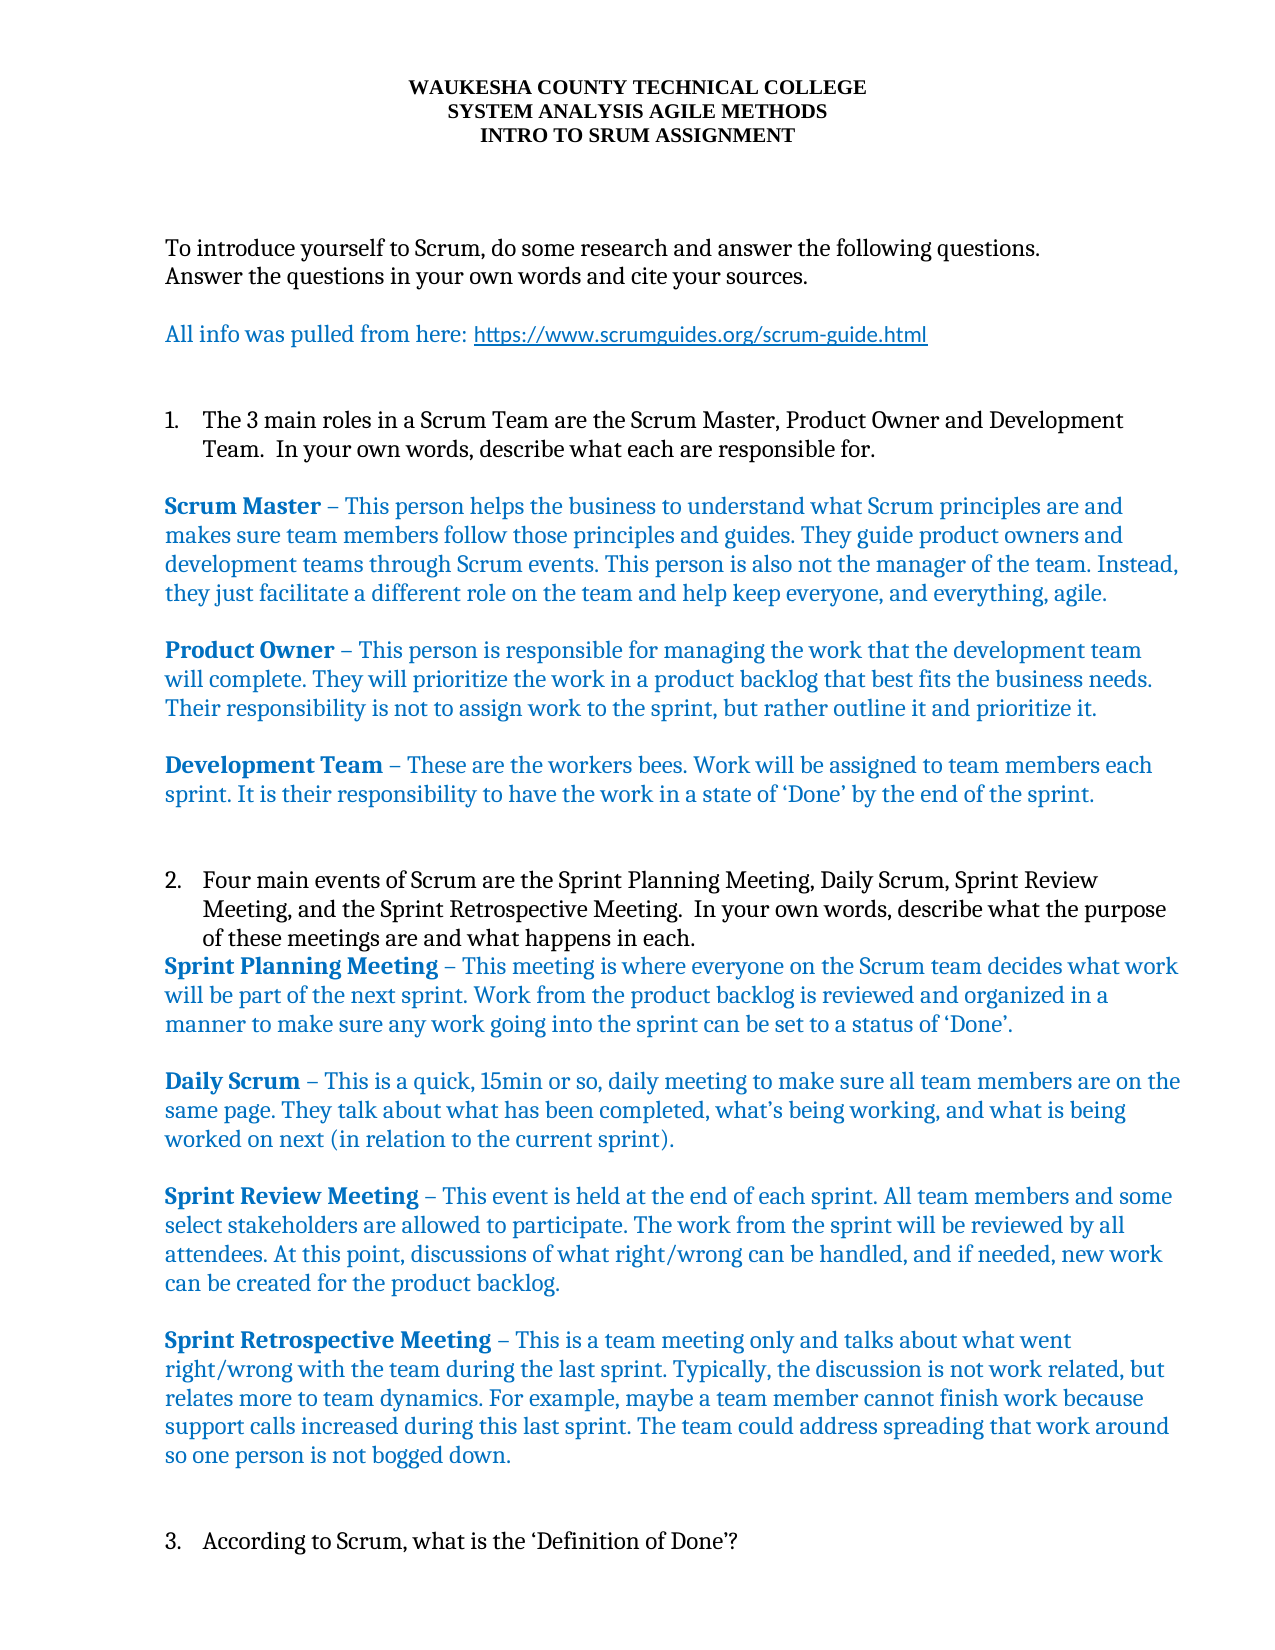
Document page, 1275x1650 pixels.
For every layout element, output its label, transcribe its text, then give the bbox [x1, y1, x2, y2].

text Sprint Planning Meeting – This meeting is where everyone on the Scrum team decides what work will be part of the next sprint. Work from the product backlog is reviewed and organized in a manner to make sure any work going into the sprint can be set to a status of ‘Done’. [165, 952, 1185, 1038]
text Product Owner – This person is responsible for managing the work that the development team will complete. They will prioritize the work in a product backlog that best fits the business needs. Their responsibility is not to assign work to the sprint, but rather outline it and prioritize it. [165, 636, 1185, 722]
text Scrum Master – This person helps the business to understand what Scrum principles are and makes sure team members follow those principles and guides. They guide product owners and development teams through Scrum events. This person is also not the manager of the team. Instead, they just facilitate a different role on the team and help keep everyone, and everything, agile. [165, 492, 1185, 607]
list According to Scrum, what is the ‘Definition of Done’? [165, 1527, 1185, 1556]
text Sprint Review Meeting – This event is held at the end of each sprint. All team members and some select stakeholders are allowed to participate. The work from the sprint will be reviewed by all attendees. At this point, discussions of what right/wrong can be handled, and if needed, new work can be created for the product backlog. [165, 1182, 1185, 1297]
list Four main events of Scrum are the Sprint Planning Meeting, Daily Scrum, Sprint Review Meeting, and the Sprint Retrospective Meeting. In your own words, describe what the purpose of these meetings are and what happens in each. [165, 866, 1185, 952]
text All info was pulled from here: https://www.scrumguides.org/scrum-guide.html [90, 320, 1185, 348]
text Daily Scrum – This is a quick, 15min or so, daily meeting to make sure all team members are on the same page. They talk about what has been completed, what’s being working, and what is being worked on next (in relation to the current sprint). [165, 1067, 1185, 1153]
list To introduce yourself to Scrum, do some research and answer the following questions. Answer the questions in your own words and cite your sources. [165, 233, 1185, 291]
list The 3 main roles in a Scrum Team are the Scrum Master, Product Owner and Development Team. In your own words, describe what each are responsible for. [165, 406, 1185, 463]
text Sprint Retrospective Meeting – This is a team meeting only and talks about what went right/wrong with the team during the last sprint. Typically, the discussion is not work related, but relates more to team dynamics. For example, maybe a team member cannot finish work because support calls increased during this last sprint. The team could address spreading that work around so one person is not bogged down. [165, 1326, 1185, 1470]
text Development Team – These are the workers bees. Work will be assigned to team members each sprint. It is their responsibility to have the work in a state of ‘Done’ by the end of the sprint. [165, 751, 1185, 808]
